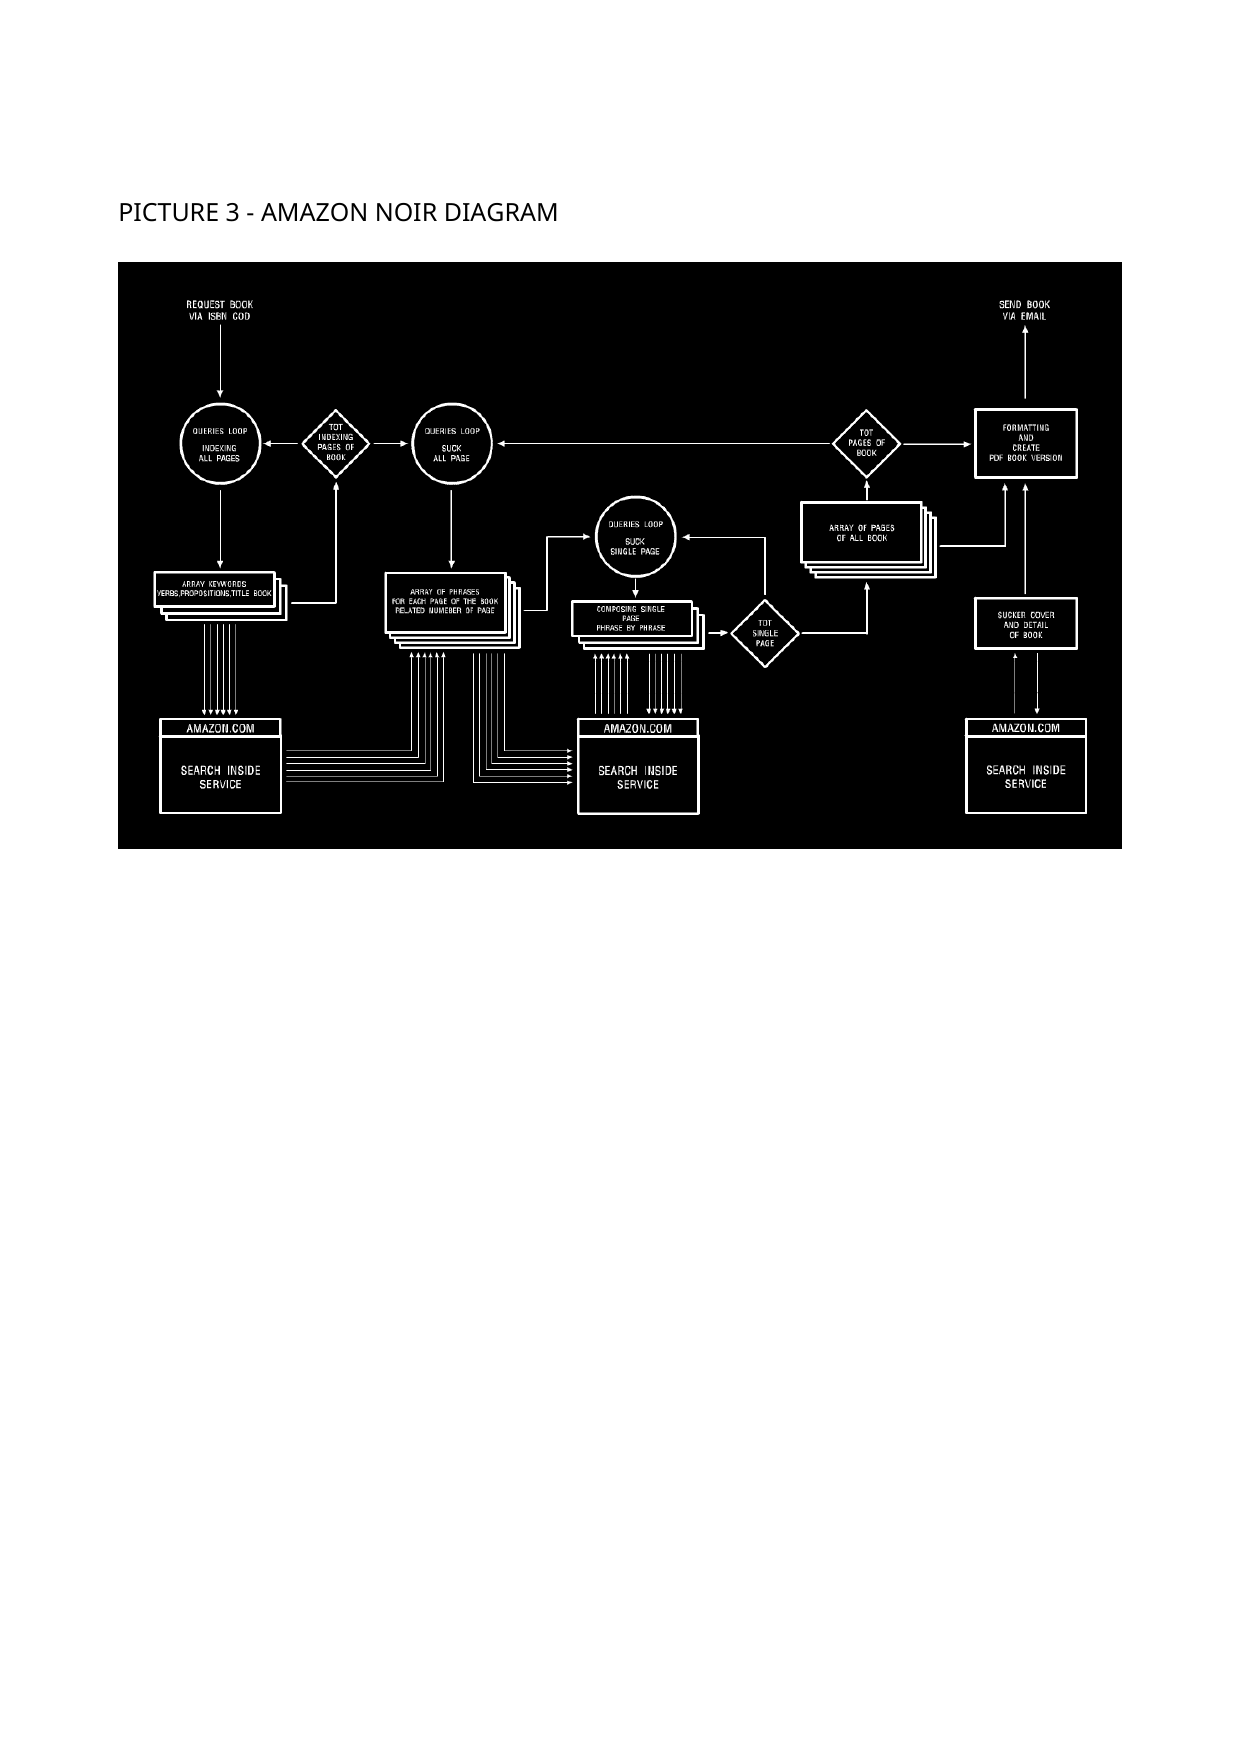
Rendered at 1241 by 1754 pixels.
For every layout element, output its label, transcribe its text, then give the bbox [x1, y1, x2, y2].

text PICTURE 3 - AMAZON NOIR DIAGRAM [118, 195, 1122, 229]
picture [118, 262, 1122, 849]
